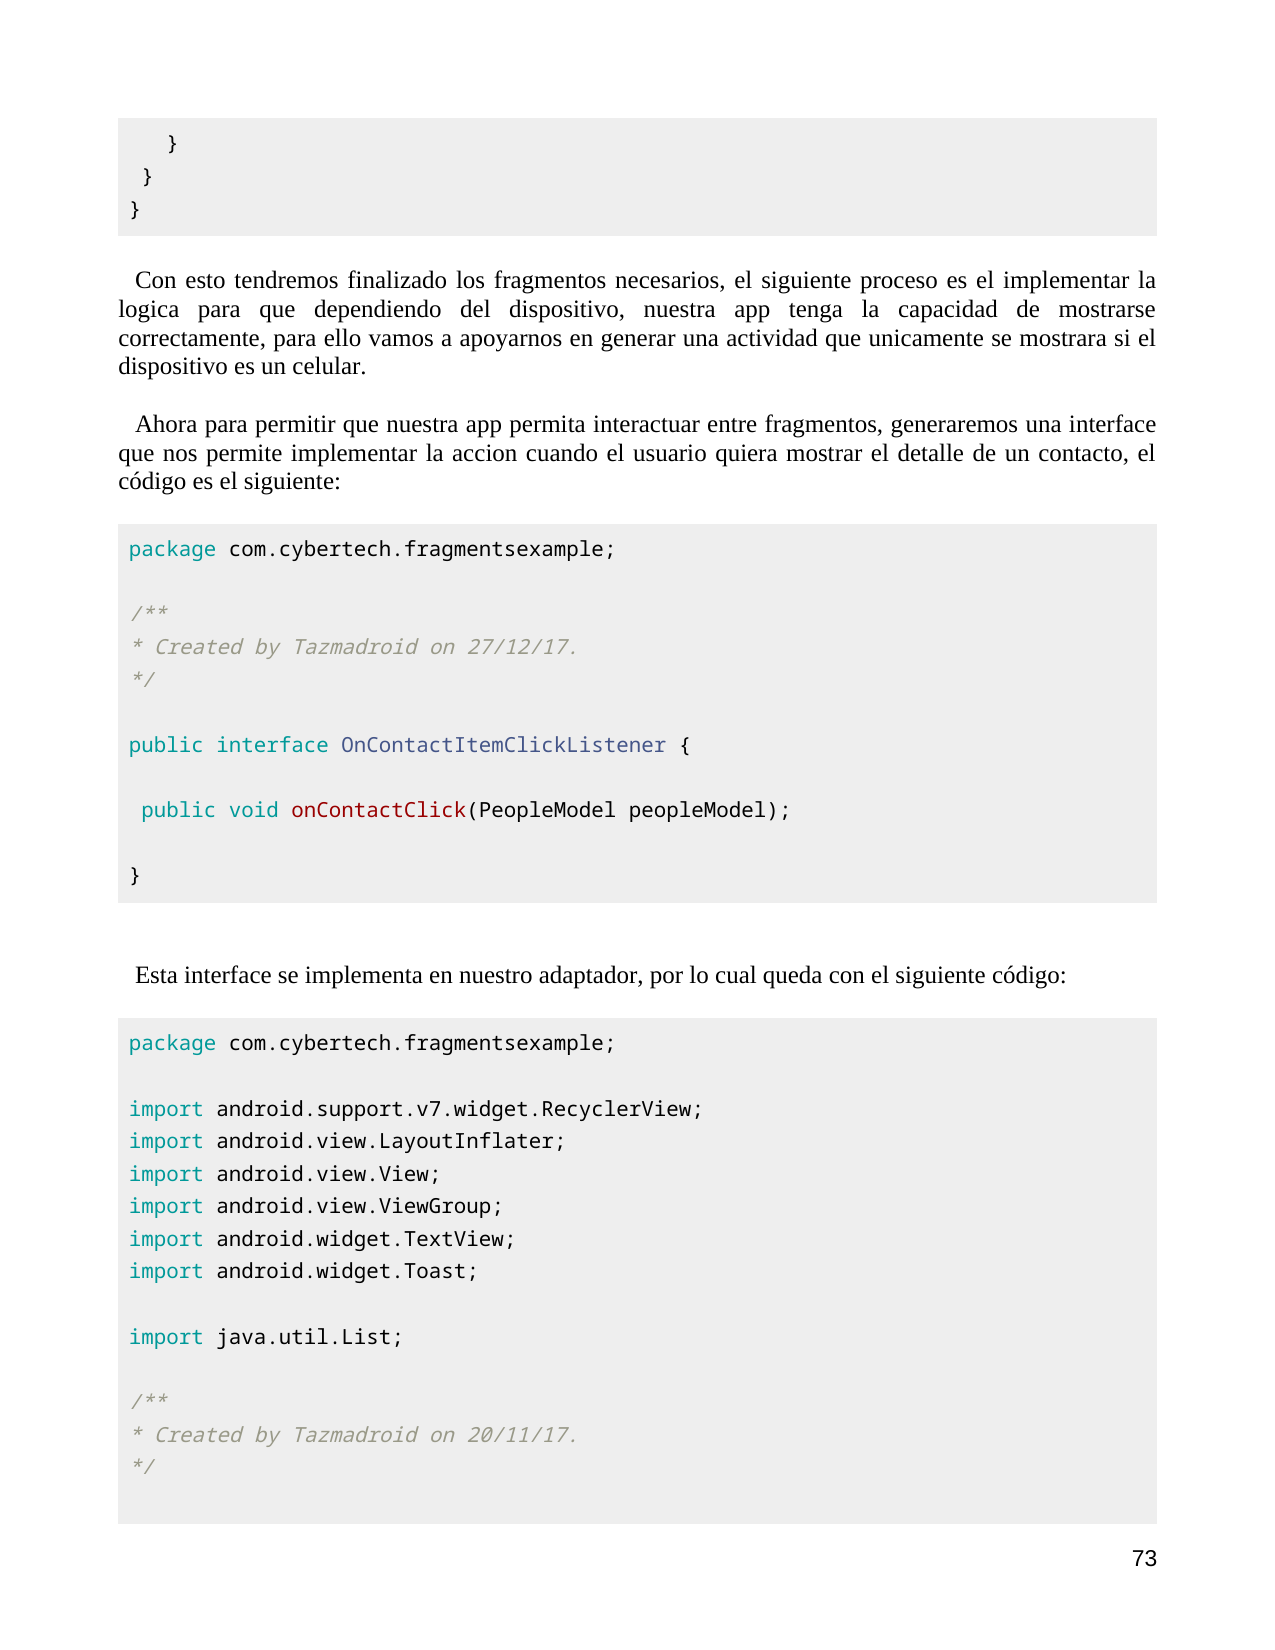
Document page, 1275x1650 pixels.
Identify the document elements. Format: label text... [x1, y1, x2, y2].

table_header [118, 118, 1157, 236]
text Con esto tendremos finalizado los fragmentos necesarios, el siguiente proceso es el implementar la logica para que dependiendo del dispositivo, nuestra app tenga la capacidad de mostrarse correctamente, para ello vamos a apoyarnos en generar una actividad que unicamente se mostrara si el dispositivo es un celular. [118, 265, 1157, 380]
text Ahora para permitir que nuestra app permita interactuar entre fragmentos, generaremos una interface que nos permite implementar la accion cuando el usuario quiera mostrar el detalle de un contacto, el código es el siguiente: [118, 409, 1157, 495]
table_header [118, 1018, 1157, 1524]
table_header package com.cybertech.fragmentsexample; /** * Created by Tazmadroid on 27/12/17. */ public interface OnContactItemClickListener { public void onContactClick(PeopleModel peopleModel); } [118, 524, 1157, 903]
text Esta interface se implementa en nuestro adaptador, por lo cual queda con el siguiente código: [118, 961, 1157, 989]
